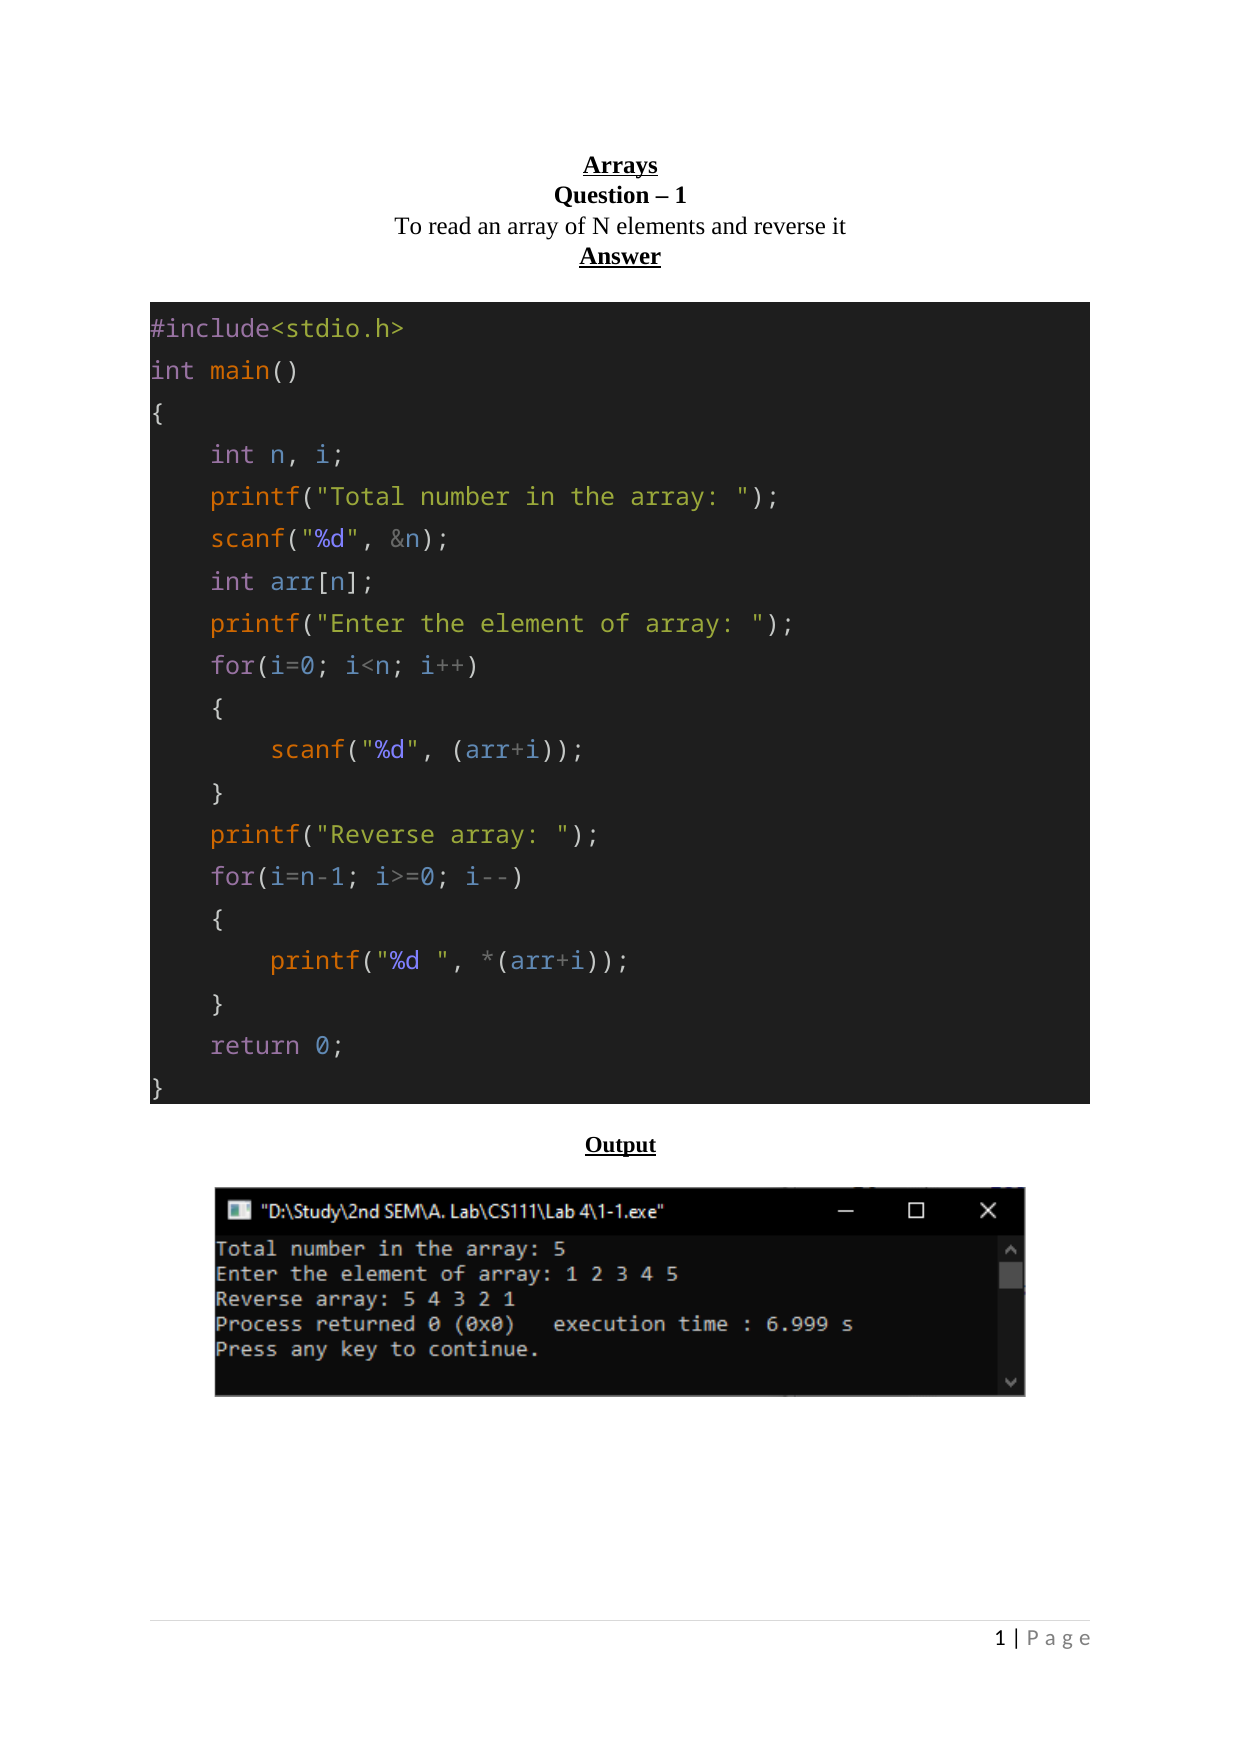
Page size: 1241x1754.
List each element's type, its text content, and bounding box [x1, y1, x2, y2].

text { [150, 682, 1090, 724]
text scanf("%d", &n); [150, 513, 1090, 555]
text printf("Total number in the array: "); [150, 471, 1090, 513]
text { [150, 386, 1090, 429]
text Answer [150, 241, 1090, 270]
picture [214, 1187, 1026, 1397]
text for(i=n-1; i>=0; i--) [150, 851, 1090, 893]
text Output [150, 1132, 1090, 1158]
text #include<stdio.h> [150, 302, 1090, 344]
text { [150, 893, 1090, 935]
text } [150, 977, 1090, 1019]
text int arr[n]; [150, 555, 1090, 597]
text printf("%d ", *(arr+i)); [150, 935, 1090, 977]
text int n, i; [150, 429, 1090, 471]
text Arrays [150, 150, 1090, 179]
text return 0; [150, 1019, 1090, 1061]
text printf("Reverse array: "); [150, 808, 1090, 851]
text } [150, 1061, 1090, 1104]
text } [150, 766, 1090, 808]
text int main() [150, 344, 1090, 386]
text scanf("%d", (arr+i)); [150, 724, 1090, 766]
text for(i=0; i<n; i++) [150, 639, 1090, 682]
text Question – 1 [150, 180, 1090, 209]
text To read an array of N elements and reverse it [150, 211, 1090, 239]
text printf("Enter the element of array: "); [150, 597, 1090, 639]
